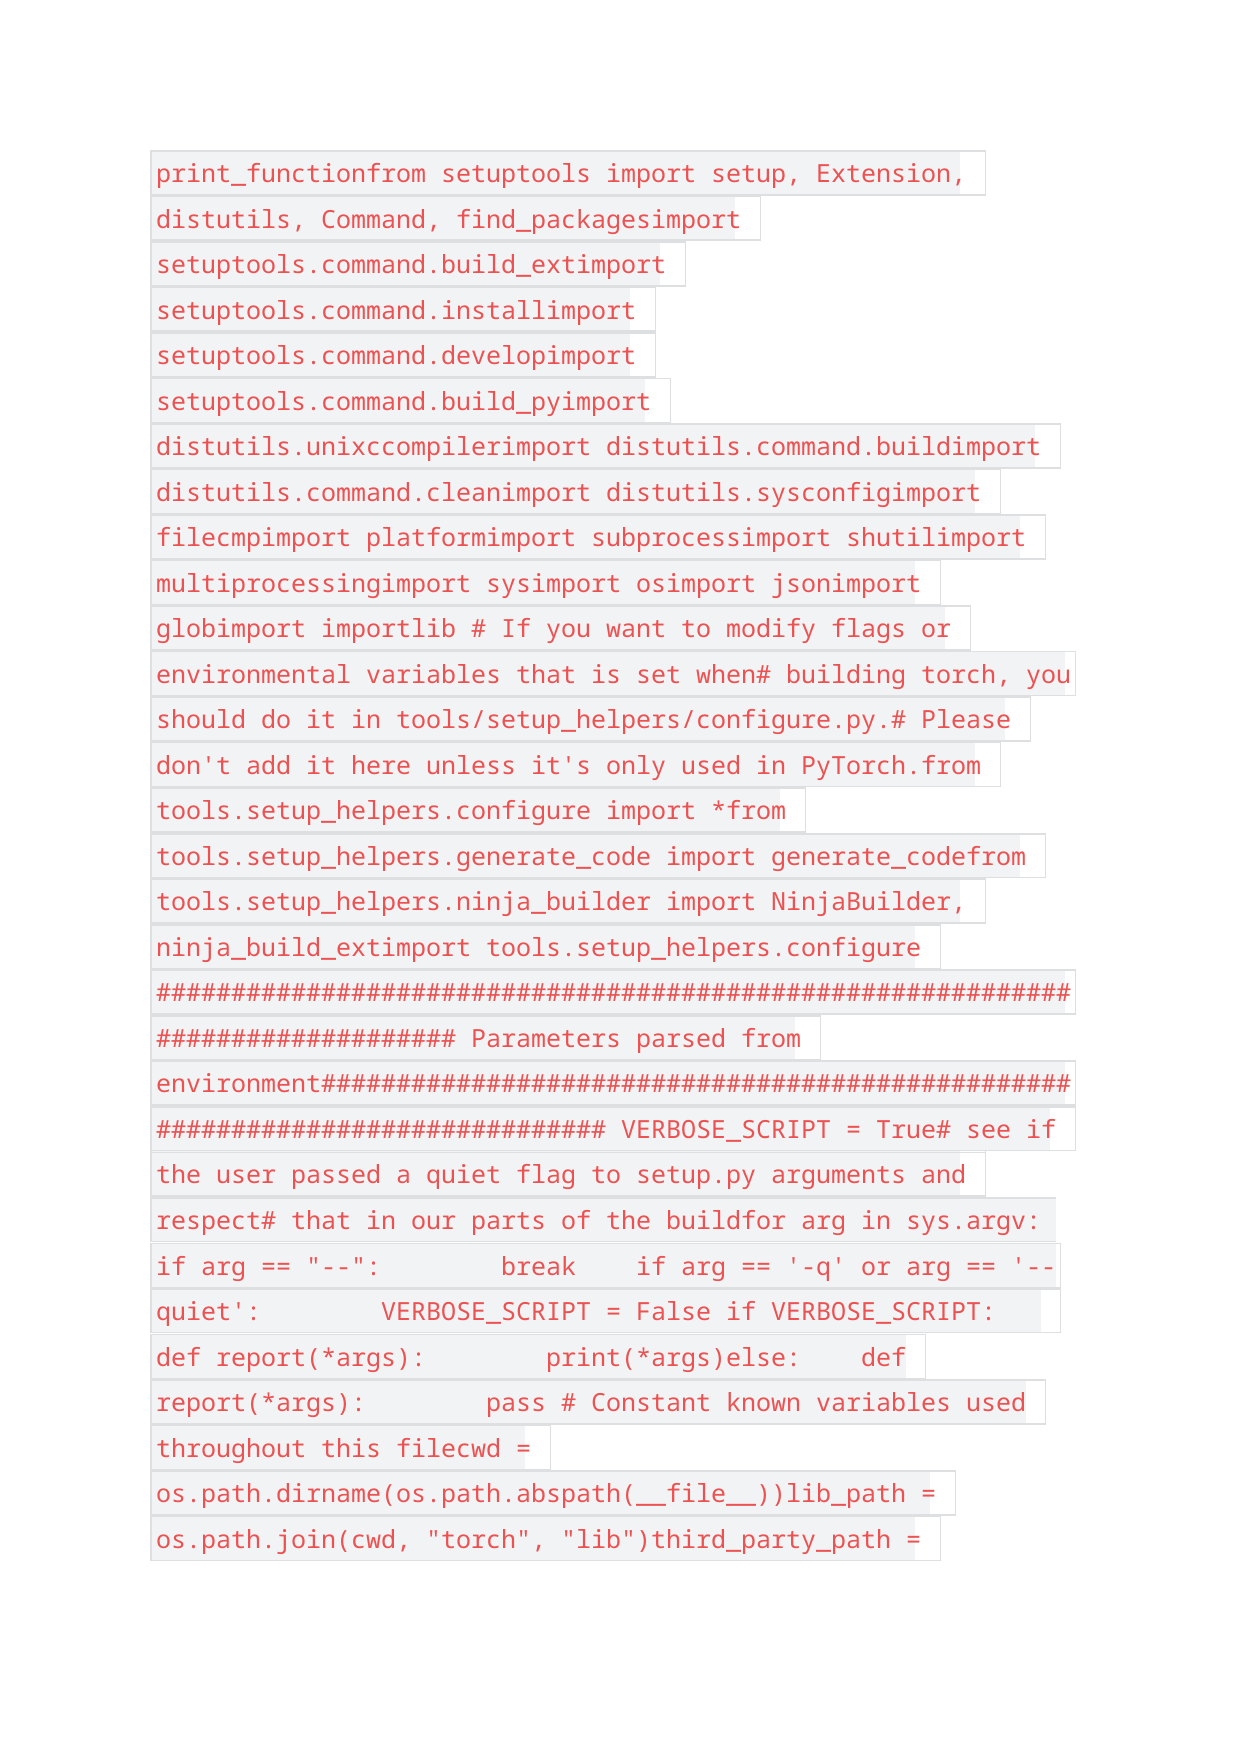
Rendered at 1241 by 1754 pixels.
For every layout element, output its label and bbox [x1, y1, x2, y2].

text [151, 150, 1090, 1561]
